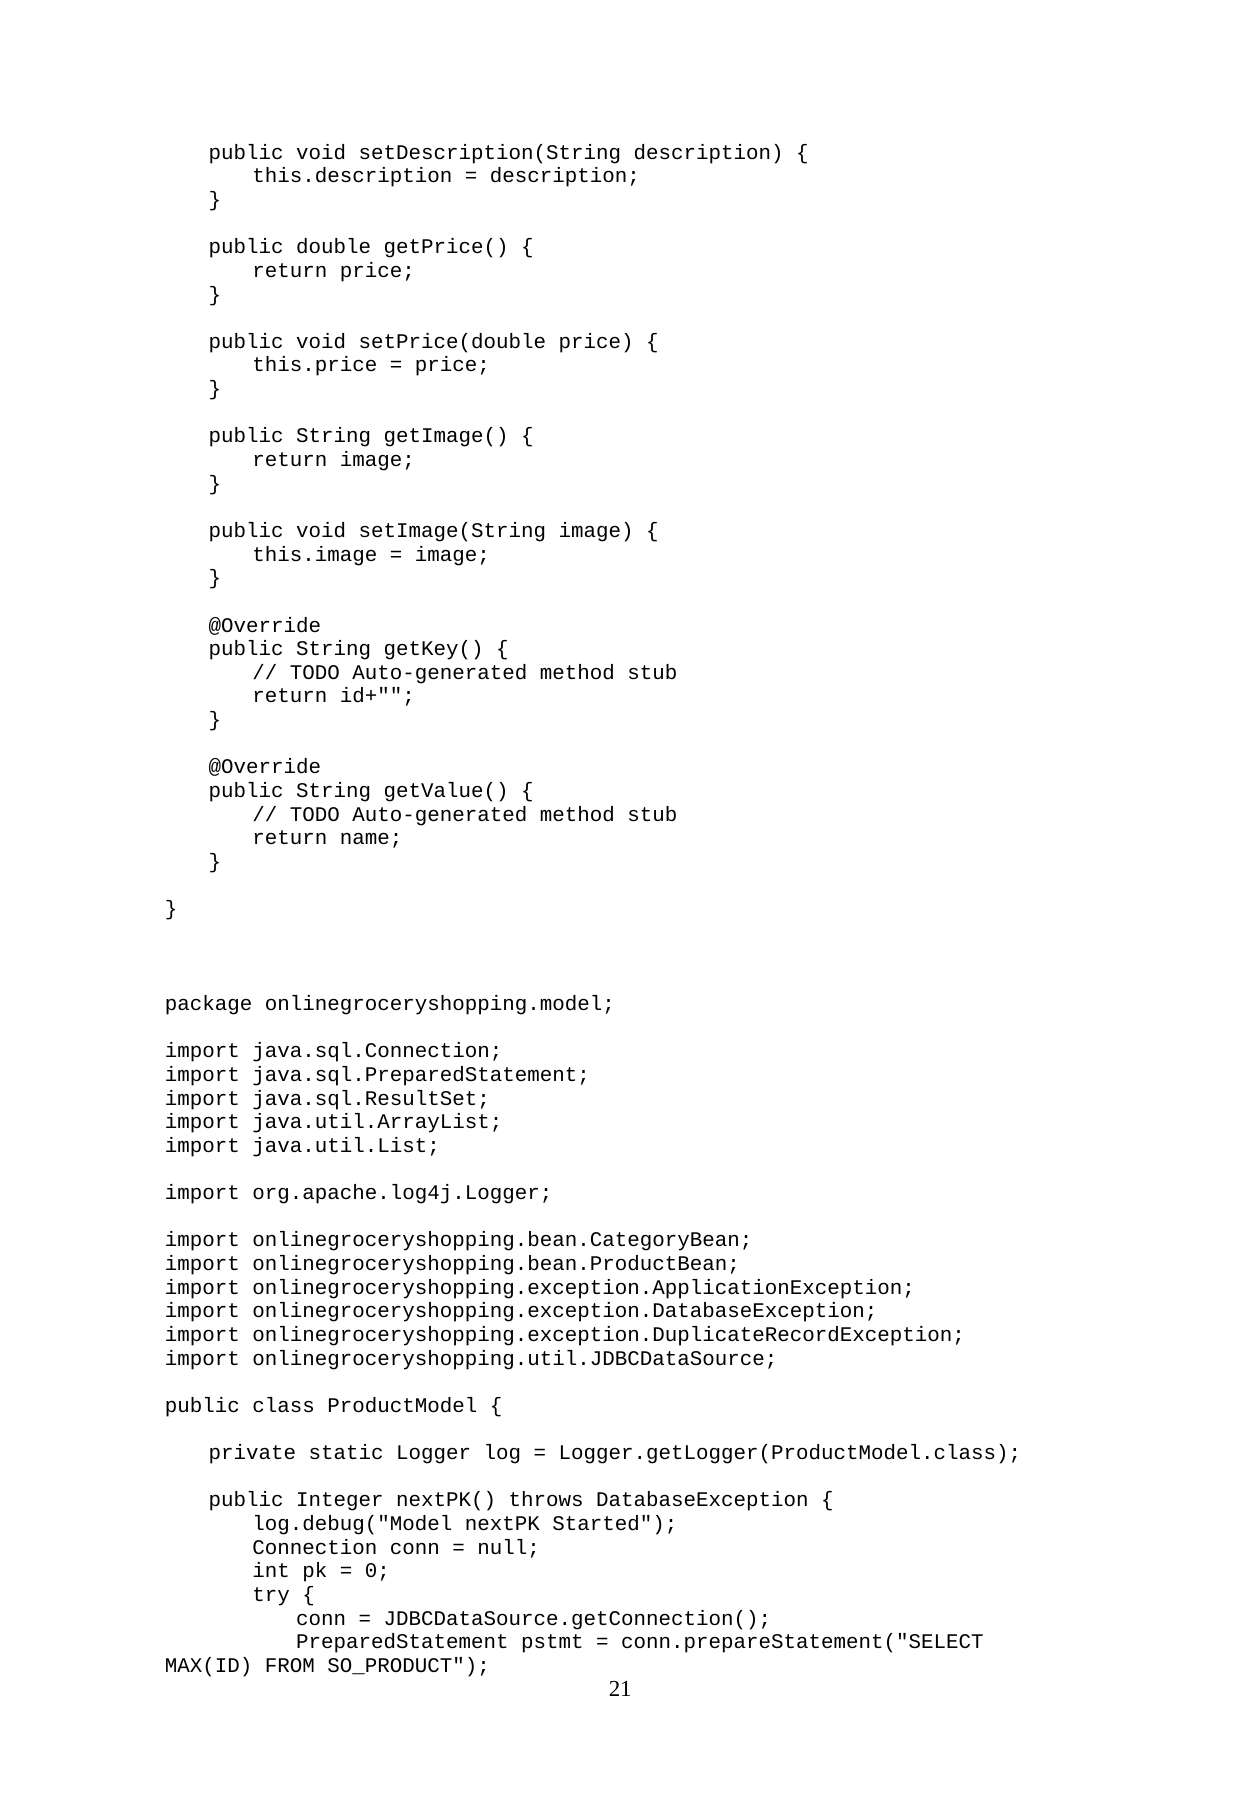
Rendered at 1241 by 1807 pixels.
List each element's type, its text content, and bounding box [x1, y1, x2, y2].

text public void setImage(String image) { [164, 520, 1078, 544]
text } [164, 851, 1078, 875]
text conn = JDBCDataSource.getConnection(); [164, 1608, 1078, 1631]
text public void setPrice(double price) { [164, 331, 1078, 354]
text } [164, 189, 1078, 213]
text import java.util.ArrayList; [164, 1111, 1078, 1135]
text public double getPrice() { [164, 236, 1078, 260]
text } [164, 567, 1078, 591]
text PreparedStatement pstmt = conn.prepareStatement("SELECT MAX(ID) FROM SO_PRODUCT"); [164, 1631, 1078, 1679]
text import onlinegroceryshopping.exception.DuplicateRecordException; [164, 1324, 1078, 1348]
text @Override [164, 756, 1078, 780]
text try { [164, 1584, 1078, 1608]
text import onlinegroceryshopping.exception.ApplicationException; [164, 1277, 1078, 1300]
text return id+""; [164, 686, 1078, 709]
text import onlinegroceryshopping.exception.DatabaseException; [164, 1300, 1078, 1324]
text this.image = image; [164, 544, 1078, 567]
text int pk = 0; [164, 1560, 1078, 1584]
text private static Logger log = Logger.getLogger(ProductModel.class); [164, 1442, 1078, 1466]
text public Integer nextPK() throws DatabaseException { [164, 1489, 1078, 1513]
text public String getImage() { [164, 425, 1078, 449]
text } [164, 709, 1078, 733]
text this.description = description; [164, 165, 1078, 189]
text } [164, 283, 1078, 307]
text return name; [164, 827, 1078, 851]
text package onlinegroceryshopping.model; [164, 993, 1078, 1017]
text // TODO Auto-generated method stub [164, 662, 1078, 686]
text import onlinegroceryshopping.bean.CategoryBean; [164, 1229, 1078, 1253]
text import onlinegroceryshopping.bean.ProductBean; [164, 1253, 1078, 1277]
text import java.sql.Connection; [164, 1040, 1078, 1064]
text public String getValue() { [164, 780, 1078, 804]
text } [164, 898, 1078, 922]
text return price; [164, 260, 1078, 283]
text // TODO Auto-generated method stub [164, 804, 1078, 827]
text public void setDescription(String description) { [164, 142, 1078, 165]
text return image; [164, 449, 1078, 473]
text import onlinegroceryshopping.util.JDBCDataSource; [164, 1348, 1078, 1371]
text public class ProductModel { [164, 1395, 1078, 1418]
text @Override [164, 614, 1078, 638]
text import org.apache.log4j.Logger; [164, 1182, 1078, 1206]
text this.price = price; [164, 354, 1078, 378]
text } [164, 378, 1078, 402]
text public String getKey() { [164, 638, 1078, 662]
text Connection conn = null; [164, 1537, 1078, 1560]
text log.debug("Model nextPK Started"); [164, 1513, 1078, 1537]
text import java.sql.ResultSet; [164, 1087, 1078, 1111]
text } [164, 473, 1078, 496]
text import java.util.List; [164, 1135, 1078, 1158]
text import java.sql.PreparedStatement; [164, 1064, 1078, 1087]
